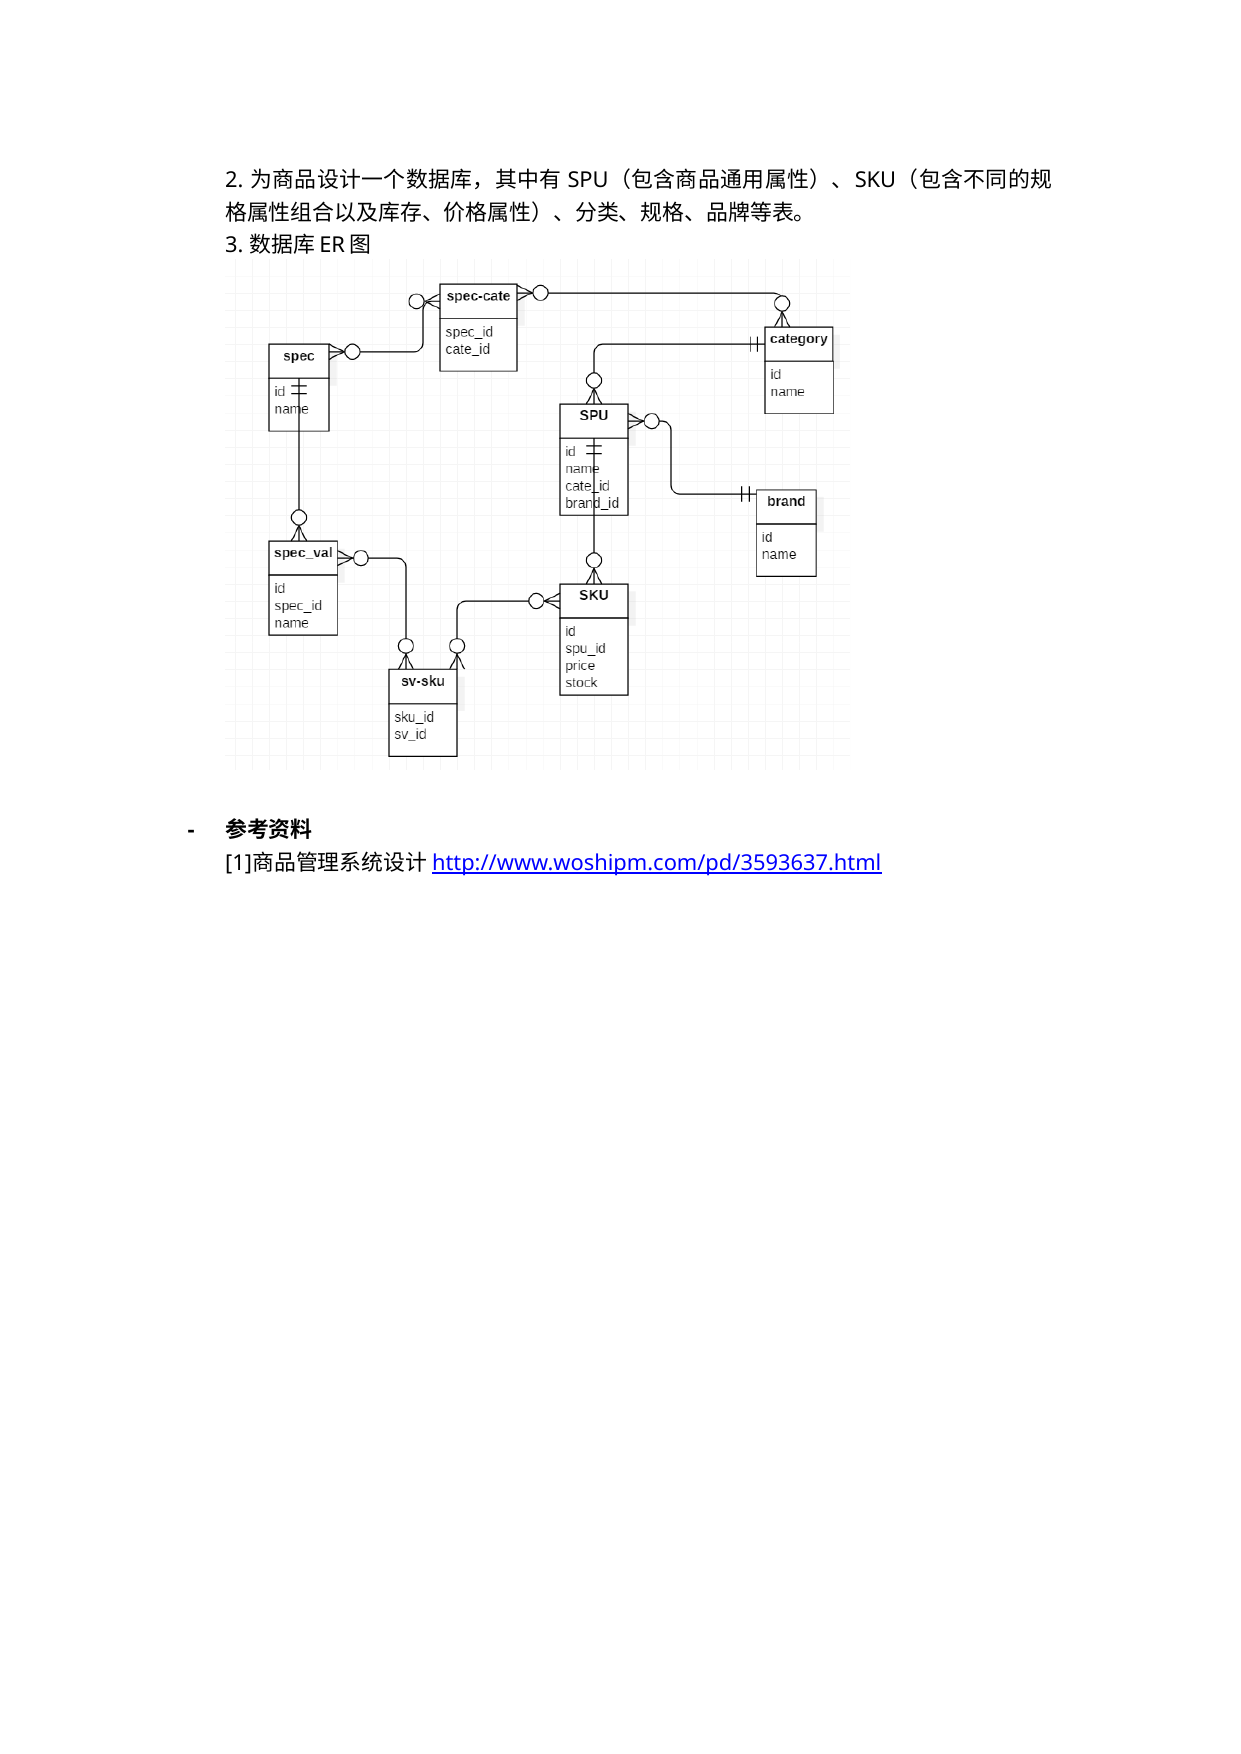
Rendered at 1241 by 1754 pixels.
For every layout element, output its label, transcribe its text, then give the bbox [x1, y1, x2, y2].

list 参考资料 [187, 812, 1053, 844]
picture [225, 259, 851, 770]
text 2. 为商品设计一个数据库，其中有SPU（包含商品通用属性）、SKU（包含不同的规格属性组合以及库存、价格属性）、分类、规格、品牌等表。 [225, 162, 1053, 227]
text 3. 数据库ER图 [187, 227, 1053, 259]
text [1]商品管理系统设计 http://www.woshipm.com/pd/3593637.html [187, 844, 1053, 877]
